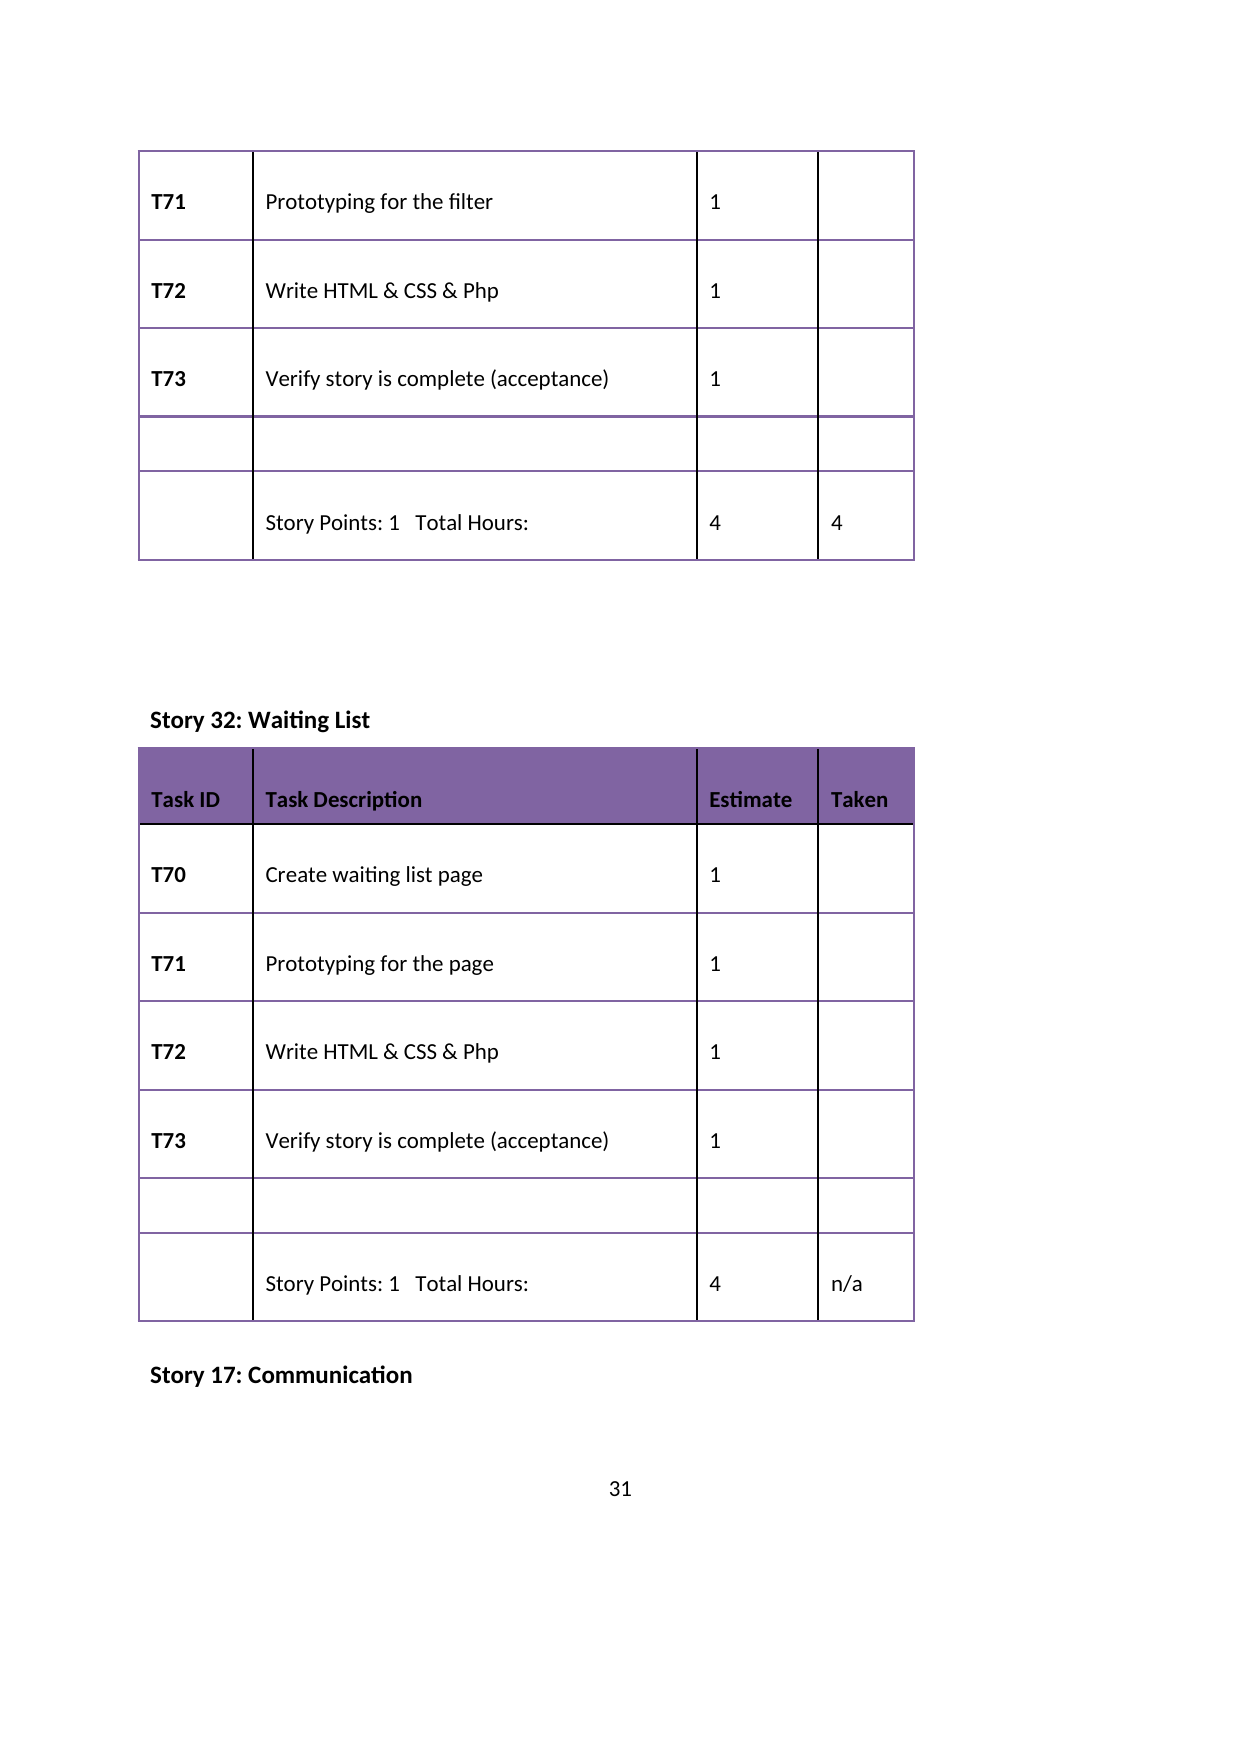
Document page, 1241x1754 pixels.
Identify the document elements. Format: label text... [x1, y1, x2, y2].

table_cell n/a [819, 1234, 913, 1320]
table_cell Write HTML & CSS & Php [254, 241, 696, 327]
table_cell T71 [140, 914, 252, 1000]
table_cell 1 [698, 241, 817, 327]
table_header Task ID [140, 749, 252, 823]
table_cell Prototyping for the filter [254, 152, 696, 238]
table_cell Verify story is complete (acceptance) [254, 329, 696, 415]
table_cell 4 [819, 472, 913, 558]
table_cell [819, 329, 913, 415]
table_cell Story Points: 1 Total Hours: [254, 472, 696, 558]
table_cell T72 [140, 241, 252, 327]
table_cell Verify story is complete (acceptance) [254, 1091, 696, 1177]
table_cell Write HTML & CSS & Php [254, 1002, 696, 1088]
table_cell T70 [140, 825, 252, 912]
table_cell [819, 1179, 913, 1232]
table_cell T72 [140, 1002, 252, 1088]
table_cell Prototyping for the page [254, 914, 696, 1000]
table_cell [819, 914, 913, 1000]
table_cell 1 [698, 1091, 817, 1177]
table_cell [819, 418, 913, 470]
table_cell [698, 418, 817, 470]
table_cell T73 [140, 329, 252, 415]
table_cell 4 [698, 472, 817, 558]
text Story 17: Communication [150, 1360, 1090, 1390]
text Story 32: Waiting List [150, 704, 1090, 735]
table_header Taken [819, 749, 913, 823]
table_cell Story Points: 1 Total Hours: [254, 1234, 696, 1320]
table_cell Create waiting list page [254, 825, 696, 912]
table_header Estimate [698, 749, 817, 823]
table_cell 4 [698, 1234, 817, 1320]
table_cell 1 [698, 914, 817, 1000]
table_cell [140, 472, 252, 558]
table_cell [819, 1091, 913, 1177]
table_cell [819, 241, 913, 327]
table_cell T73 [140, 1091, 252, 1177]
table_cell 1 [698, 152, 817, 238]
table_cell [819, 825, 913, 912]
table_cell [140, 1234, 252, 1320]
table_cell 1 [698, 329, 817, 415]
table_cell 1 [698, 1002, 817, 1088]
table_cell 1 [698, 825, 817, 912]
table_cell [254, 1179, 696, 1232]
table_cell [140, 1179, 252, 1232]
table_cell [819, 152, 913, 238]
table_cell [698, 1179, 817, 1232]
table_header Task Description [254, 749, 696, 823]
table_cell [254, 418, 696, 470]
table_cell T71 [140, 152, 252, 238]
table_cell [819, 1002, 913, 1088]
table_cell [140, 418, 252, 470]
